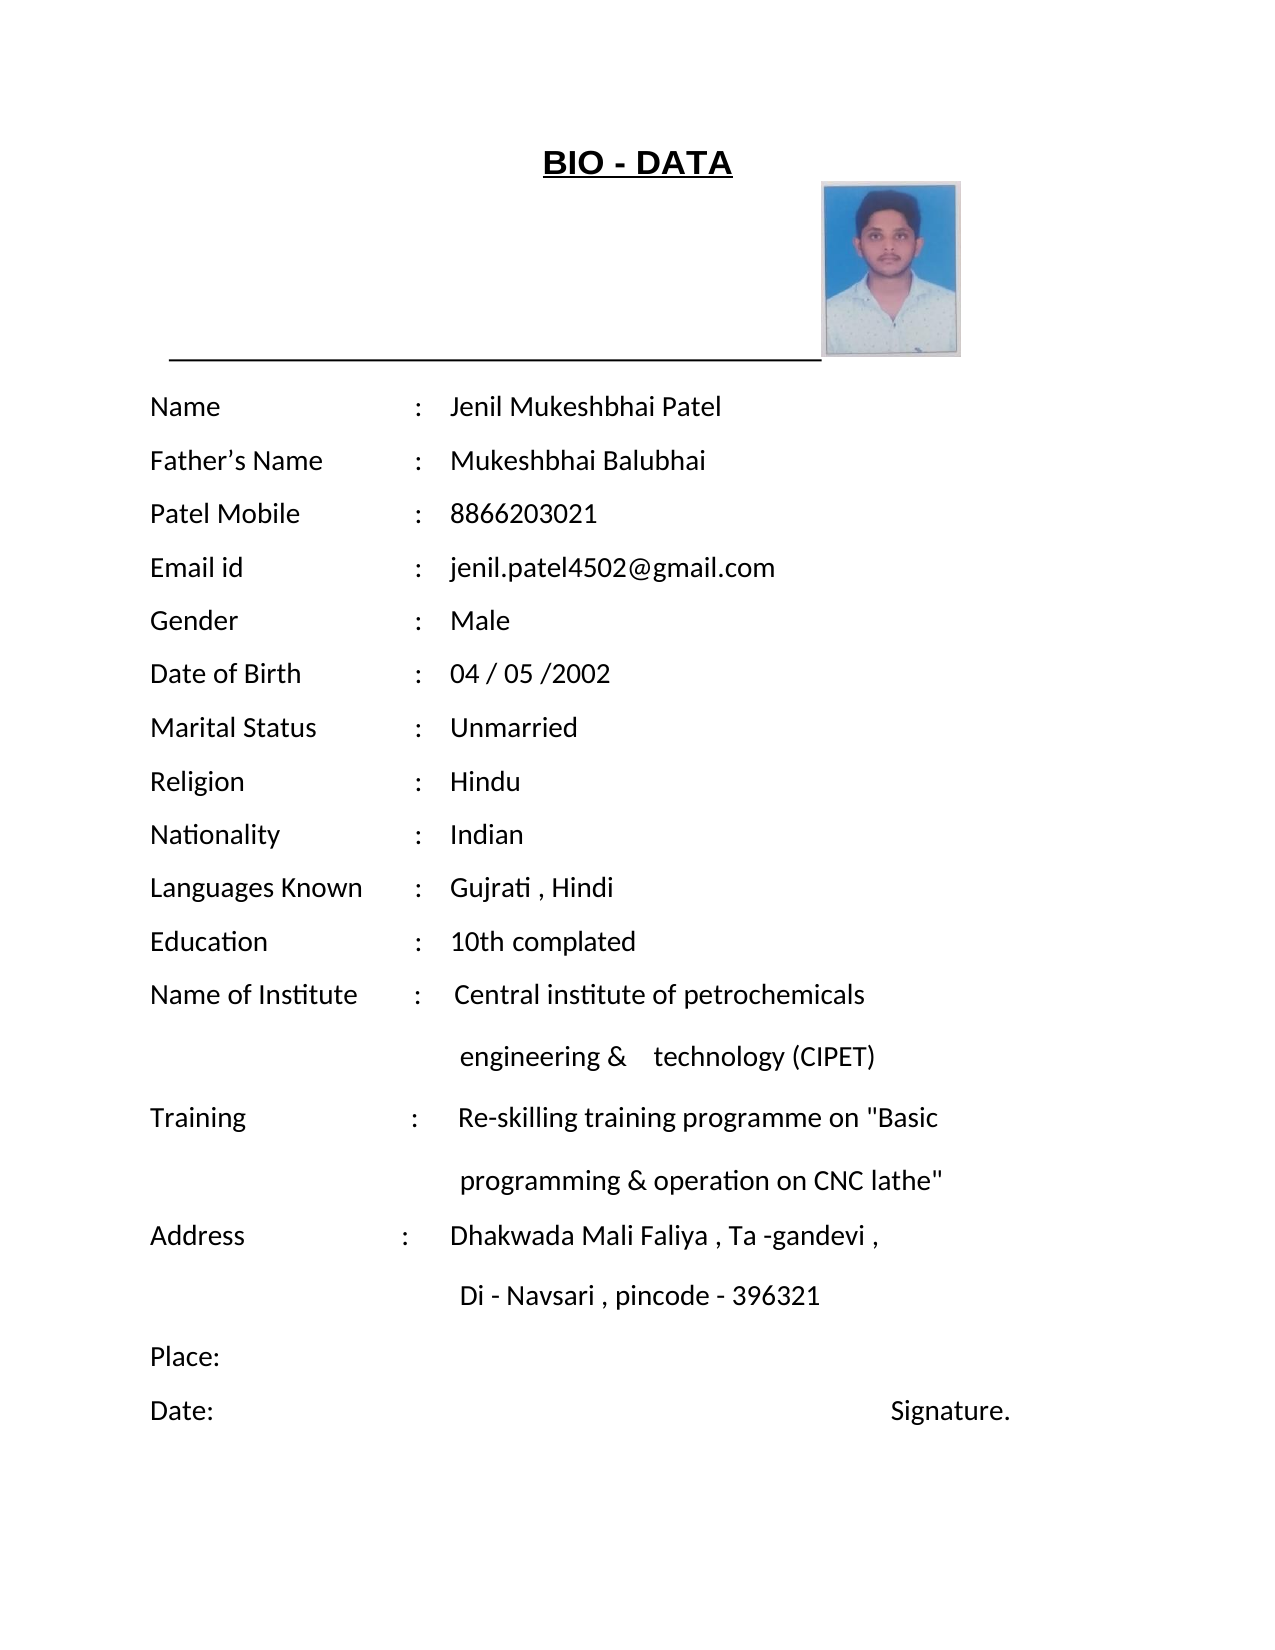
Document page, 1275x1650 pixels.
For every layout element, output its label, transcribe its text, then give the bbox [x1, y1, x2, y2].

text Gender : Male [150, 602, 1096, 638]
text Address : Dhakwada Mali Faliya , Ta -gandevi , [150, 1224, 1096, 1250]
text Email id : jenil.patel4502@gmail.com [150, 549, 1096, 584]
text Date of Birth : 04 / 05 /2002 [150, 656, 1096, 691]
text Place: [150, 1338, 1096, 1374]
text Marital Status : Unmarried [150, 709, 1096, 745]
text Training : Re-skilling training programme on "Basic programming & operation on CNC lathe" [150, 1099, 950, 1197]
text engineering & technology (CIPET) [459, 1038, 1096, 1073]
text Date: Signature. [150, 1392, 1096, 1428]
text Name : Jenil Mukeshbhai Patel Father’s Name : Mukeshbhai Balubhai Patel Mobile : 8866203021 [150, 388, 772, 531]
text Name of Institute : Central institute of petrochemicals [150, 976, 1096, 1012]
picture [821, 181, 961, 357]
title BIO - DATA [540, 143, 735, 181]
text Nationality : Indian Languages Known : Gujrati , Hindi Education : 10th complated [150, 816, 645, 958]
text Religion : Hindu [150, 763, 1096, 798]
text Di - Navsari , pincode - 396321 [459, 1277, 1096, 1312]
